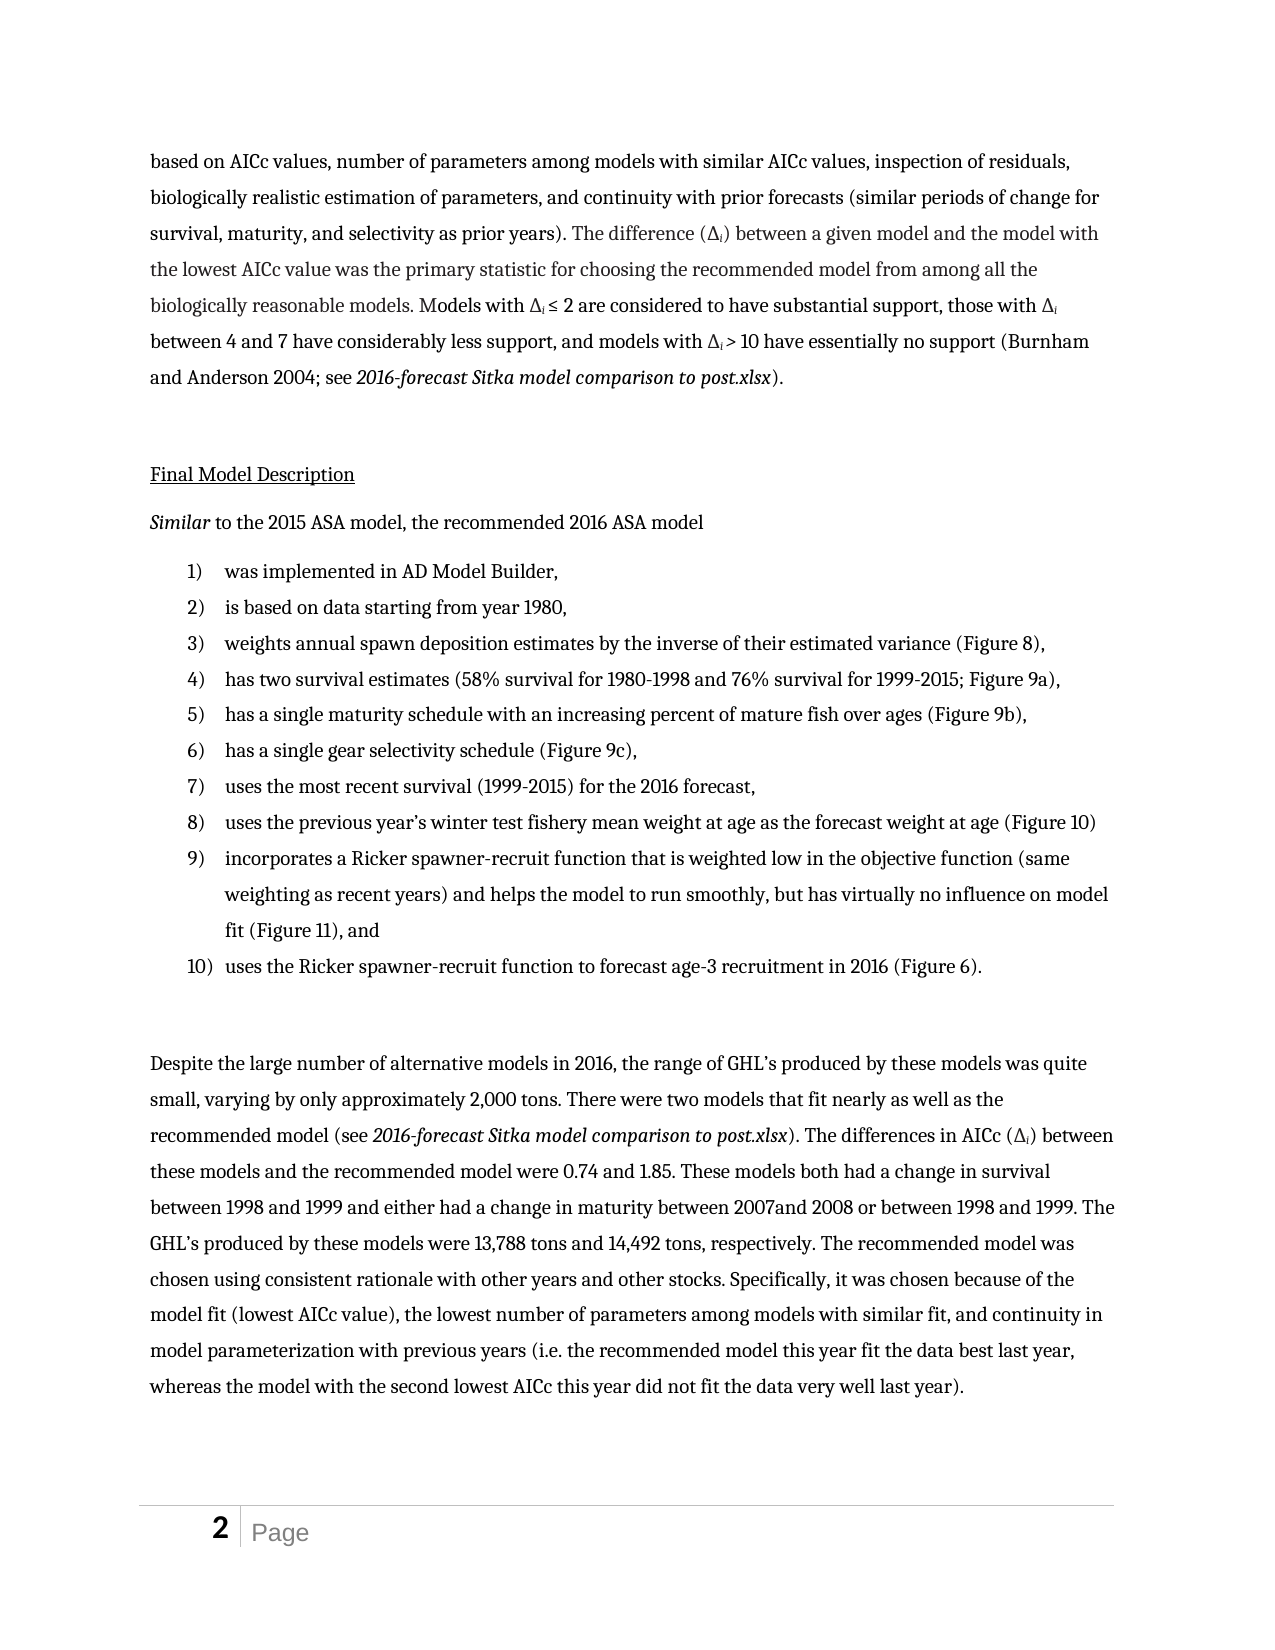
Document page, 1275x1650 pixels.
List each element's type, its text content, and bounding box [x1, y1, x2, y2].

text Final Model Description [150, 462, 1125, 486]
text Similar to the 2015 ASA model, the recommended 2016 ASA model [150, 511, 1125, 535]
list uses the previous year’s winter test fishery mean weight at age as the forecast weight at age (Figure 10) [187, 811, 1125, 835]
list uses the most recent survival (1999-2015) for the 2016 forecast, [187, 775, 1125, 799]
list has a single gear selectivity schedule (Figure 9c), [187, 739, 1125, 763]
list is based on data starting from year 1980, [187, 595, 1125, 619]
list incorporates a Ricker spawner-recruit function that is weighted low in the objective function (same weighting as recent years) and helps the model to run smoothly, but has virtually no influence on model fit (Figure 11), and [187, 847, 1125, 943]
list weights annual spawn deposition estimates by the inverse of their estimated variance (Figure 8), [187, 631, 1125, 655]
list uses the Ricker spawner-recruit function to forecast age-3 recruitment in 2016 (Figure 6). [187, 955, 1125, 979]
list has a single maturity schedule with an increasing percent of mature fish over ages (Figure 9b), [187, 703, 1125, 727]
list has two survival estimates (58% survival for 1980-1998 and 76% survival for 1999-2015; Figure 9a), [187, 667, 1125, 691]
text Despite the large number of alternative models in 2016, the range of GHL’s produced by these models was quite small, varying by only approximately 2,000 tons. There were two models that fit nearly as well as the recommended model (see 2016-forecast Sitka model comparison to post.xlsx). The differences in AICc (∆i) between these models and the recommended model were 0.74 and 1.85. These models both had a change in survival between 1998 and 1999 and either had a change in maturity between 2007and 2008 or between 1998 and 1999. The GHL’s produced by these models were 13,788 tons and 14,492 tons, respectively. The recommended model was chosen using consistent rationale with other years and other stocks. Specifically, it was chosen because of the model fit (lowest AICc value), the lowest number of parameters among models with similar fit, and continuity in model parameterization with previous years (i.e. the recommended model this year fit the data best last year, whereas the model with the second lowest AICc this year did not fit the data very well last year). [150, 1052, 1125, 1399]
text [150, 150, 1125, 389]
list was implemented in AD Model Builder, [187, 559, 1125, 583]
